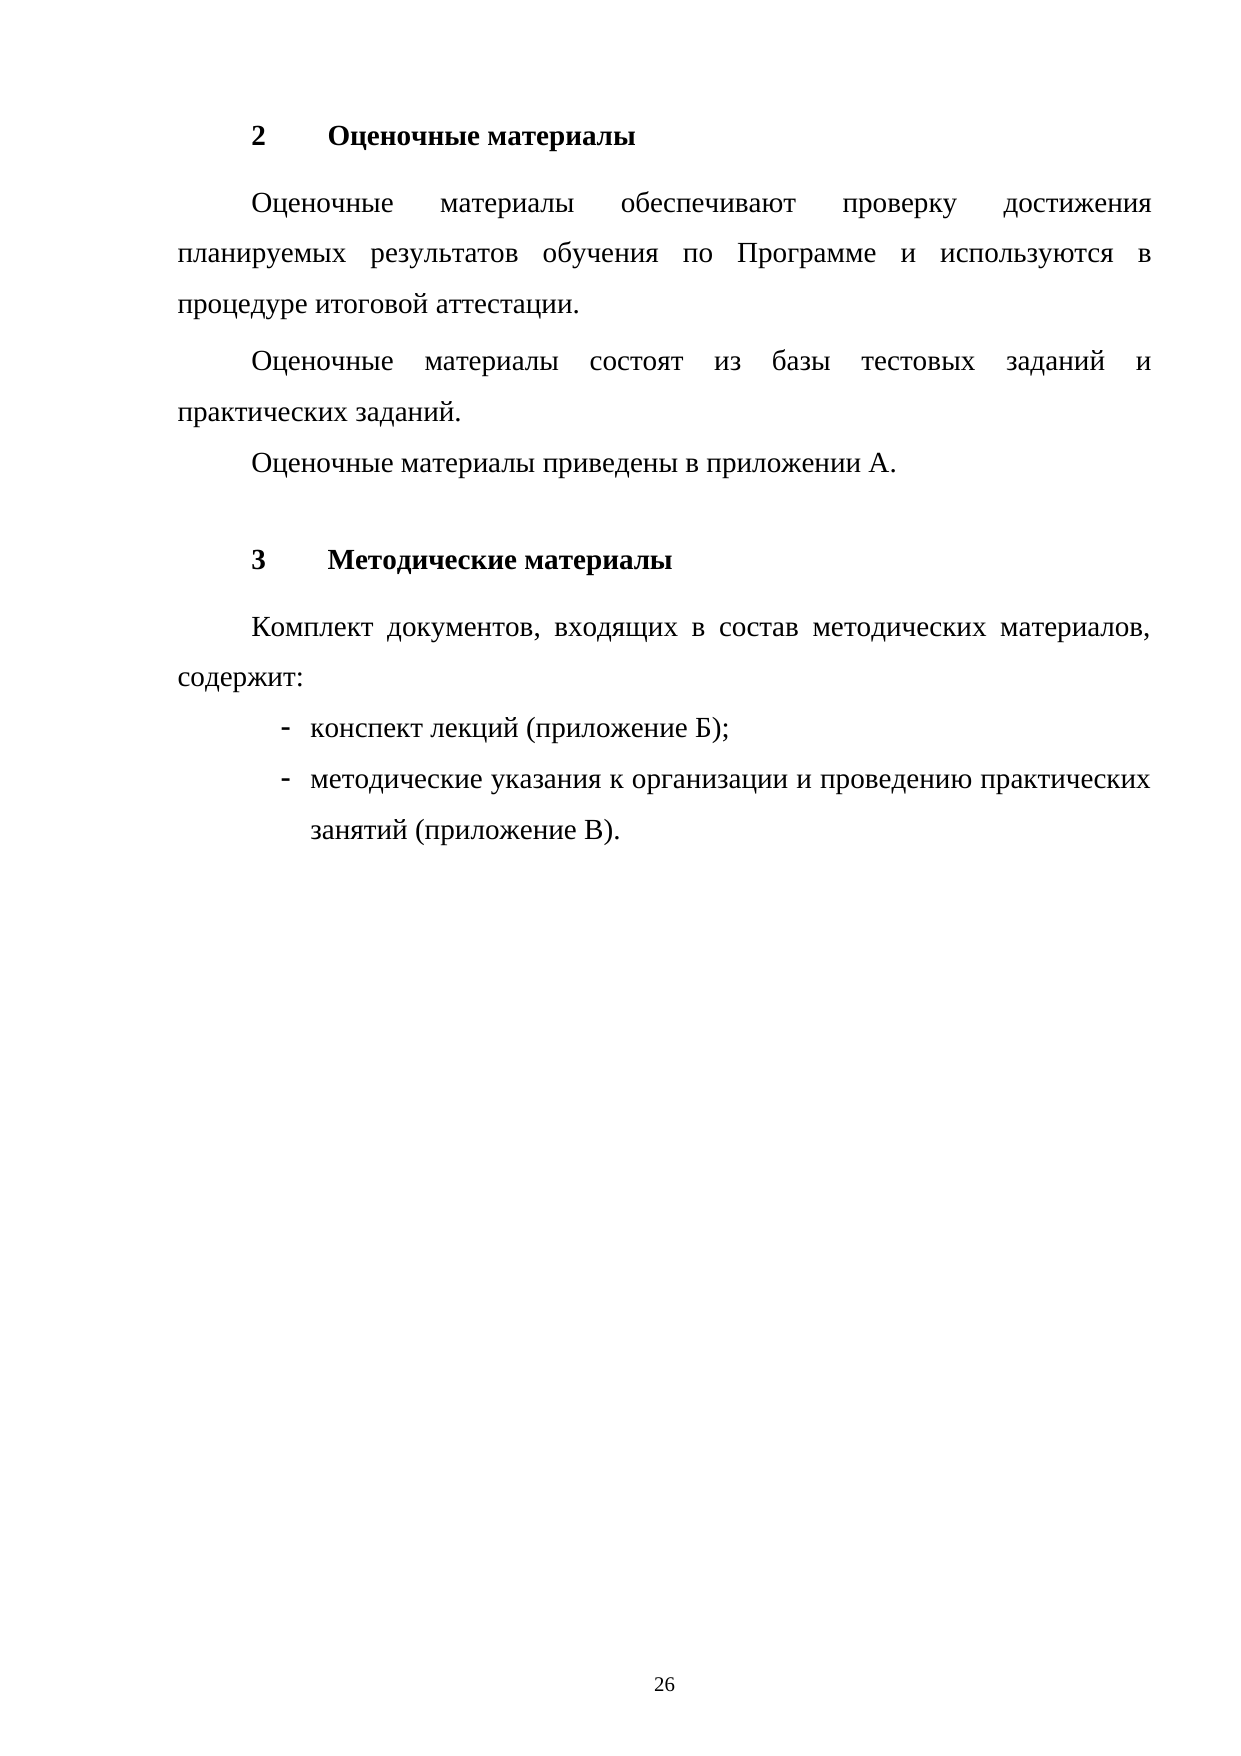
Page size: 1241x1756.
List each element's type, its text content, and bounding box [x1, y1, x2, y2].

list методические указания к организации и проведению практических занятий (приложение В). [281, 762, 1152, 846]
text Оценочные материалы состоят из базы тестовых заданий и практических заданий. [177, 343, 1152, 428]
subtitle Методические материалы [177, 542, 1152, 576]
subtitle Оценочные материалы [177, 118, 1152, 152]
text Комплект документов, входящих в состав методических материалов, содержит: [177, 609, 1152, 693]
list конспект лекций (приложение Б); [281, 710, 1152, 744]
text Оценочные материалы приведены в приложении А. [177, 445, 1152, 478]
text Оценочные материалы обеспечивают проверку достижения планируемых результатов обучения по Программе и используются в процедуре итоговой аттестации. [177, 185, 1152, 319]
